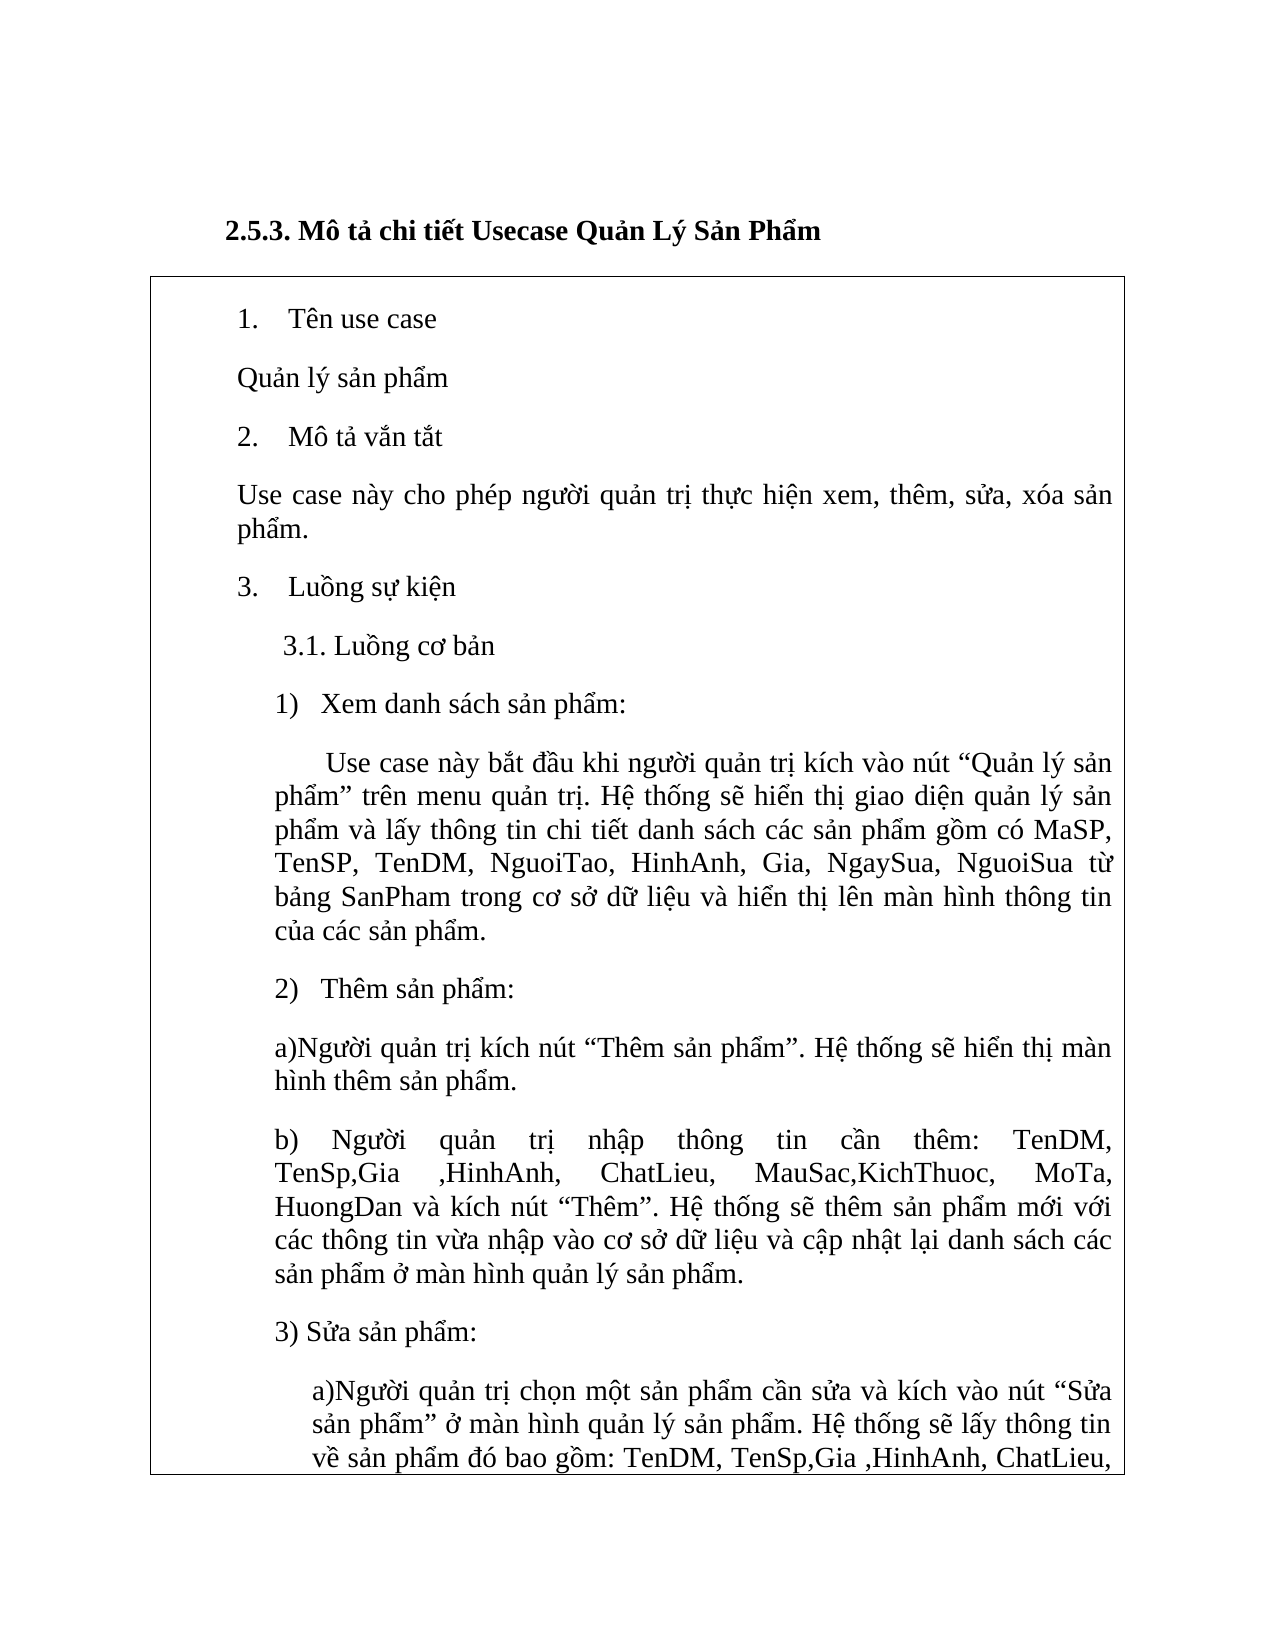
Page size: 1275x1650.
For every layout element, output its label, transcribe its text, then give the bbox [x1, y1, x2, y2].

text 2.5.3. Mô tả chi tiết Usecase Quản Lý Sản Phẩm [150, 213, 1125, 246]
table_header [151, 277, 1124, 1474]
